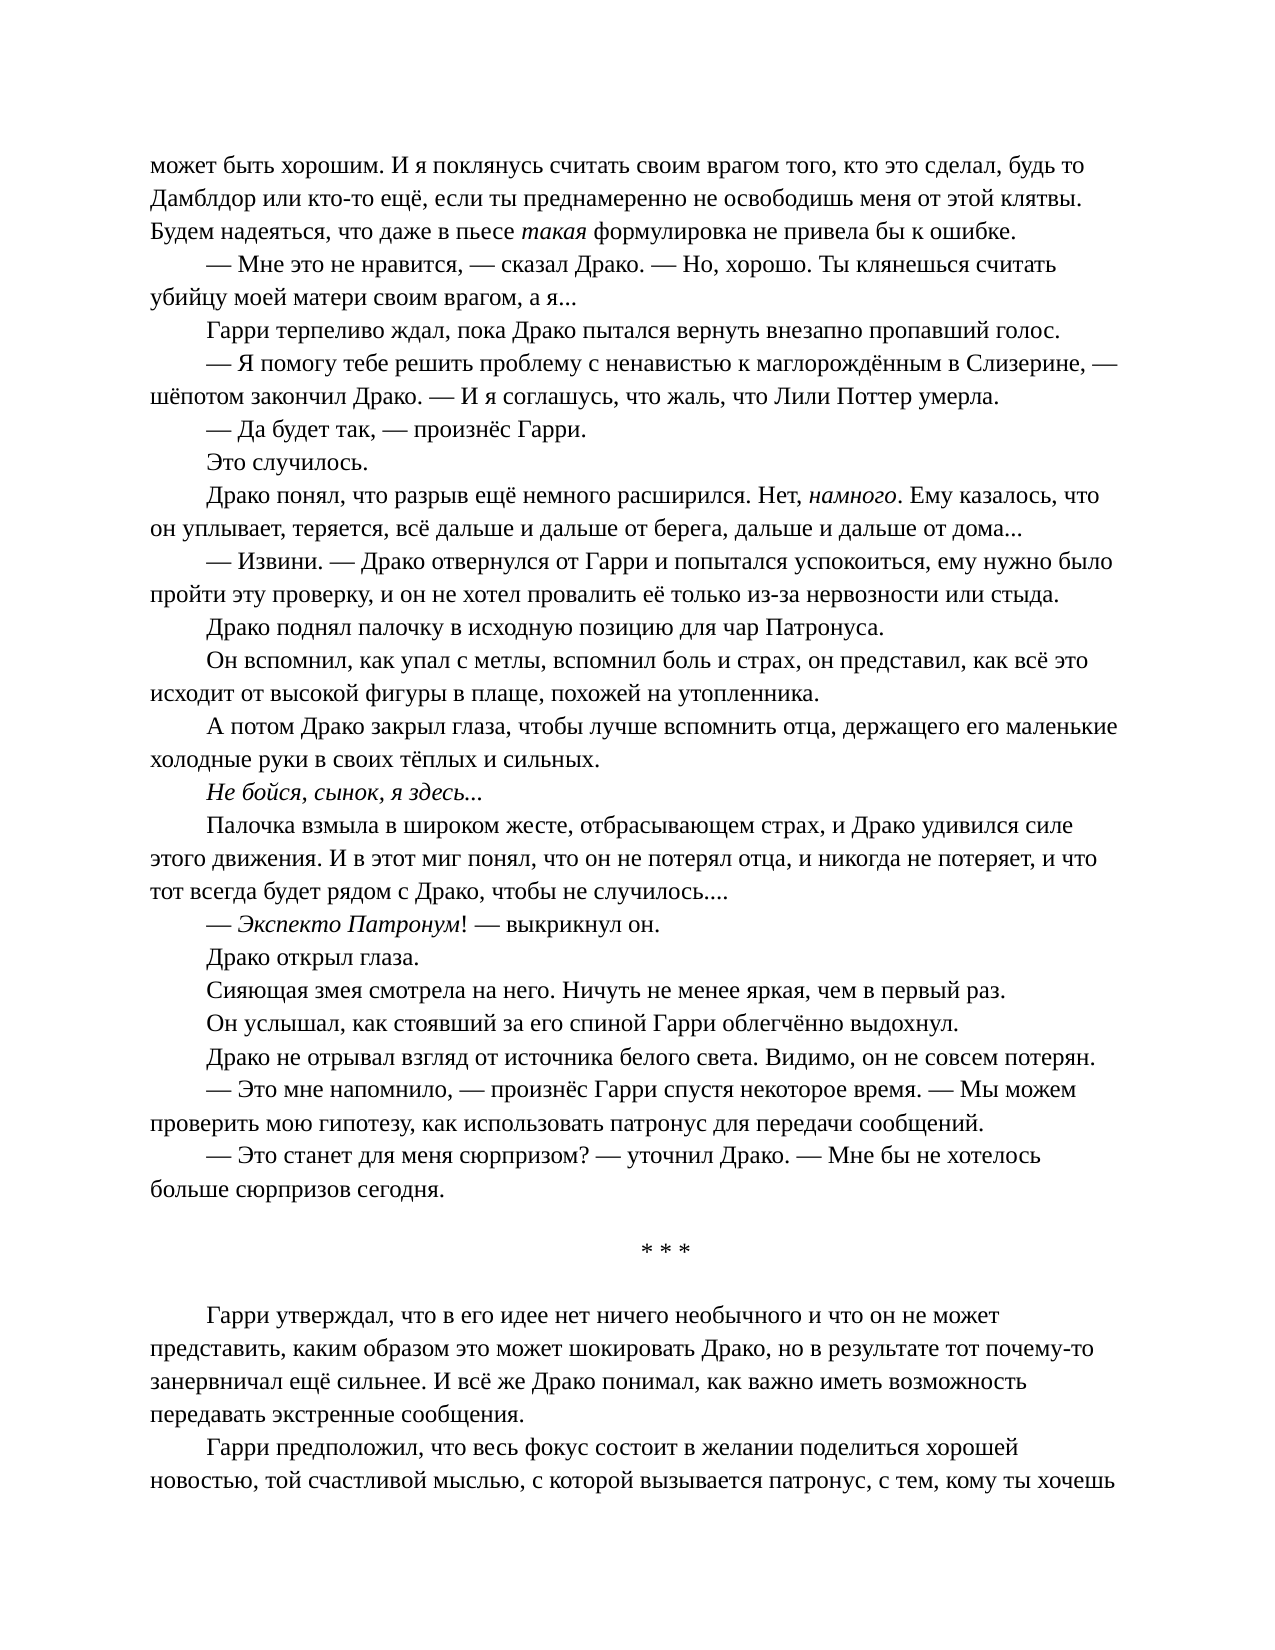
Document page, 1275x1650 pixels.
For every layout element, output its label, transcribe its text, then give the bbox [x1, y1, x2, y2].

text Драко открыл глаза. [150, 942, 1125, 971]
text Палочка взмыла в широком жесте, отбрасывающем страх, и Драко удивился силе этого движения. И в этот миг понял, что он не потерял отца, и никогда не потеряет, и что тот всегда будет рядом с Драко, чтобы не случилось.... [150, 810, 1125, 905]
text Гарри терпеливо ждал, пока Драко пытался вернуть внезапно пропавший голос. [150, 315, 1125, 344]
text Он услышал, как стоявший за его спиной Гарри облегчённо выдохнул. [150, 1008, 1125, 1037]
text * * * [150, 1237, 1125, 1266]
text — Извини. — Драко отвернулся от Гарри и попытался успокоиться, ему нужно было пройти эту проверку, и он не хотел провалить её только из-за нервозности или стыда. [150, 546, 1125, 608]
text — Да будет так, — произнёс Гарри. [150, 414, 1125, 443]
text Это случилось. [150, 447, 1125, 476]
text — Экспекто Патронум! — выкрикнул он. [150, 909, 1125, 938]
text — Мне это не нравится, — сказал Драко. — Но, хорошо. Ты клянешься считать убийцу моей матери своим врагом, а я... [150, 249, 1125, 311]
text Драко понял, что разрыв ещё немного расширился. Нет, намного. Ему казалось, что он уплывает, теряется, всё дальше и дальше от берега, дальше и дальше от дома... [150, 480, 1125, 542]
text Не бойся, сынок, я здесь... [150, 777, 1125, 806]
text А потом Драко закрыл глаза, чтобы лучше вспомнить отца, держащего его маленькие холодные руки в своих тёплых и сильных. [150, 711, 1125, 773]
text — Это станет для меня сюрпризом? — уточнил Драко. — Мне бы не хотелось больше сюрпризов сегодня. [150, 1141, 1125, 1202]
text Сияющая змея смотрела на него. Ничуть не менее яркая, чем в первый раз. [150, 976, 1125, 1004]
text Драко поднял палочку в исходную позицию для чар Патронуса. [150, 612, 1125, 641]
text Драко не отрывал взгляд от источника белого света. Видимо, он не совсем потерян. [150, 1042, 1125, 1070]
text — Я помогу тебе решить проблему с ненавистью к маглорождённым в Слизерине, — шёпотом закончил Драко. — И я соглашусь, что жаль, что Лили Поттер умерла. [150, 348, 1125, 410]
text Он вспомнил, как упал с метлы, вспомнил боль и страх, он представил, как всё это исходит от высокой фигуры в плаще, похожей на утопленника. [150, 645, 1125, 707]
text — Это мне напомнило, — произнёс Гарри спустя некоторое время. — Мы можем проверить мою гипотезу, как использовать патронус для передачи сообщений. [150, 1074, 1125, 1136]
